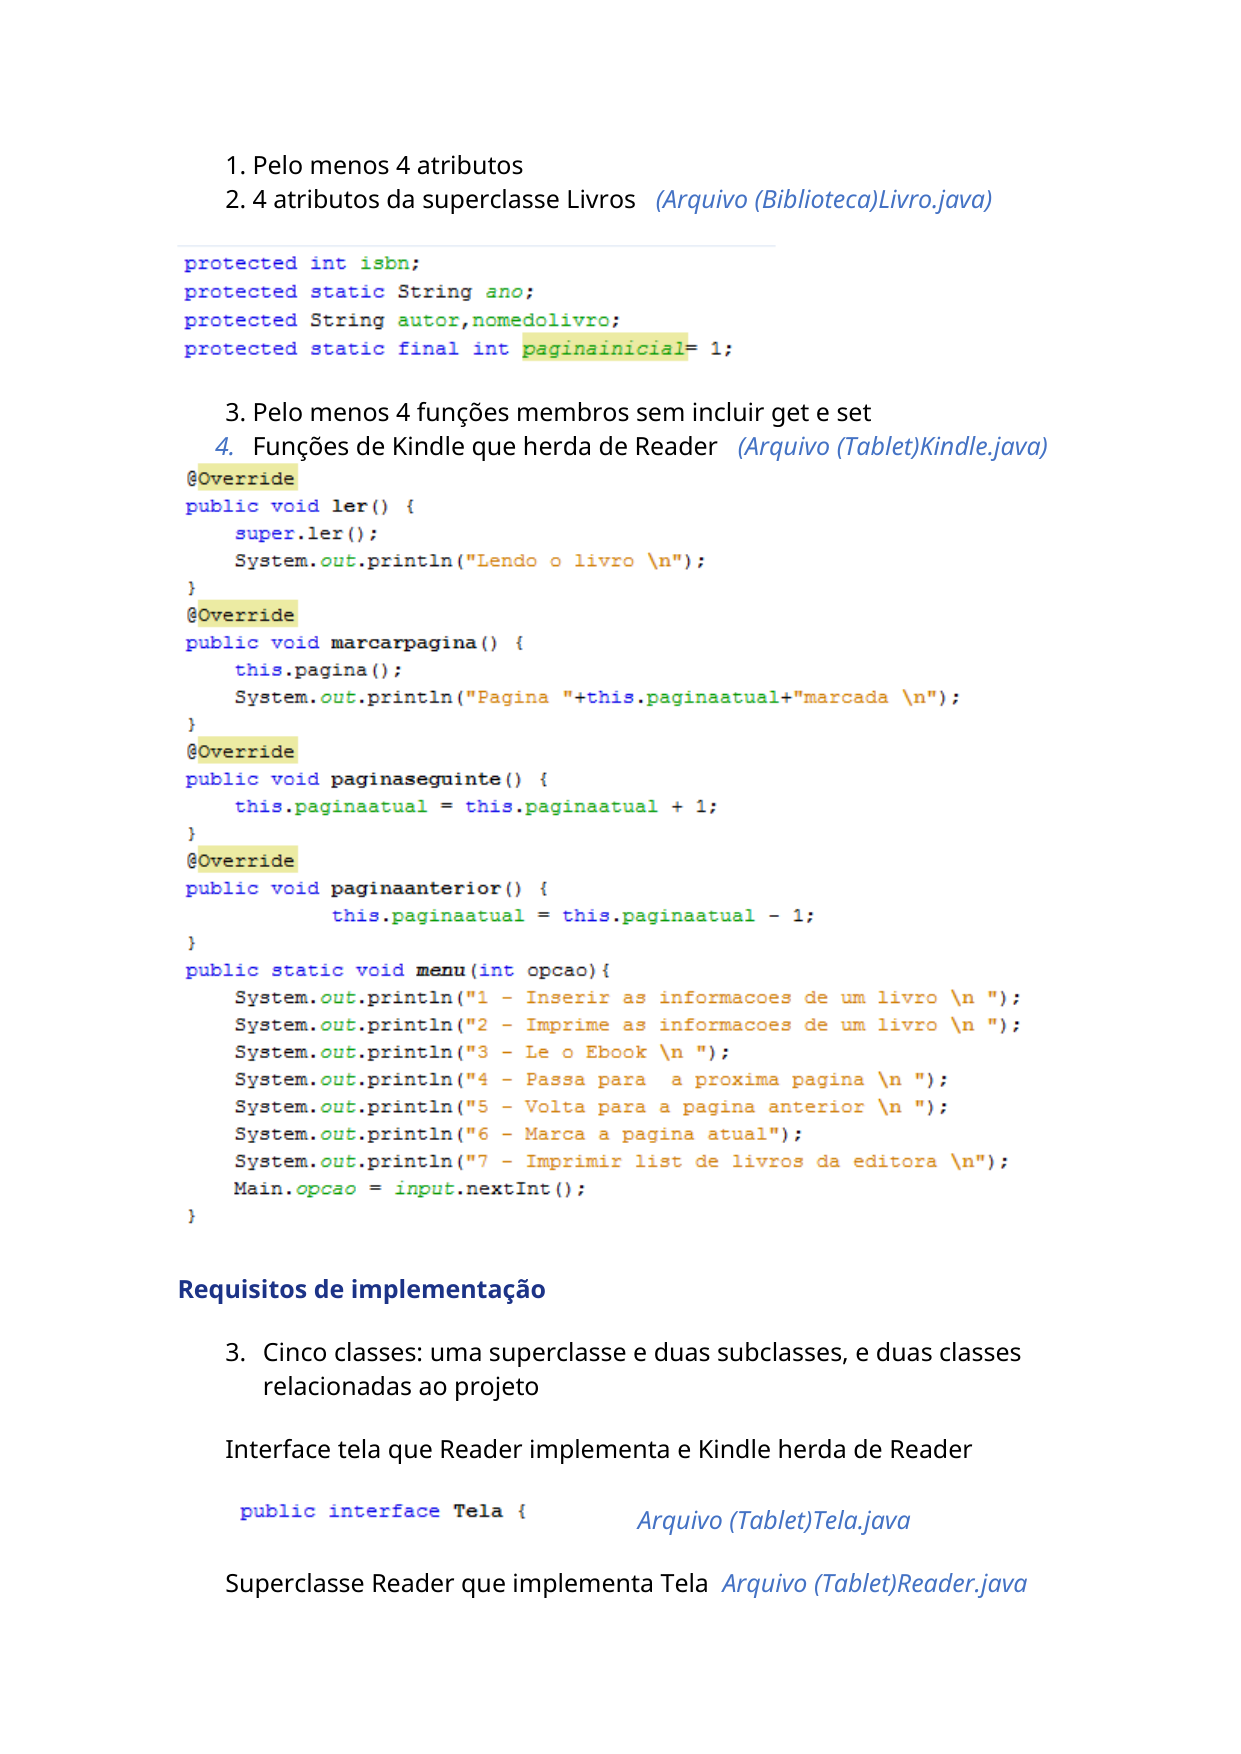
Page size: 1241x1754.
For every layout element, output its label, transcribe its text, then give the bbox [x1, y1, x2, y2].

text Interface tela que Reader implementa e Kindle herda de Reader [225, 1432, 1063, 1466]
picture [177, 245, 776, 366]
text Requisitos de implementação [177, 1272, 1063, 1306]
list Cinco classes: uma superclasse e duas subclasses, e duas classes relacionadas ao projeto [225, 1335, 1063, 1403]
picture [177, 462, 1063, 1234]
text Superclasse Reader que implementa Tela Arquivo (Tablet)Reader.java [225, 1566, 1063, 1600]
list Funções de Kindle que herda de Reader (Arquivo (Tablet)Kindle.java) [215, 428, 1063, 462]
list Pelo menos 4 atributos [225, 148, 1063, 182]
picture [225, 1495, 638, 1530]
list Pelo menos 4 funções membros sem incluir get e set [225, 394, 1063, 428]
list 4 atributos da superclasse Livros (Arquivo (Biblioteca)Livro.java) [225, 182, 1063, 216]
